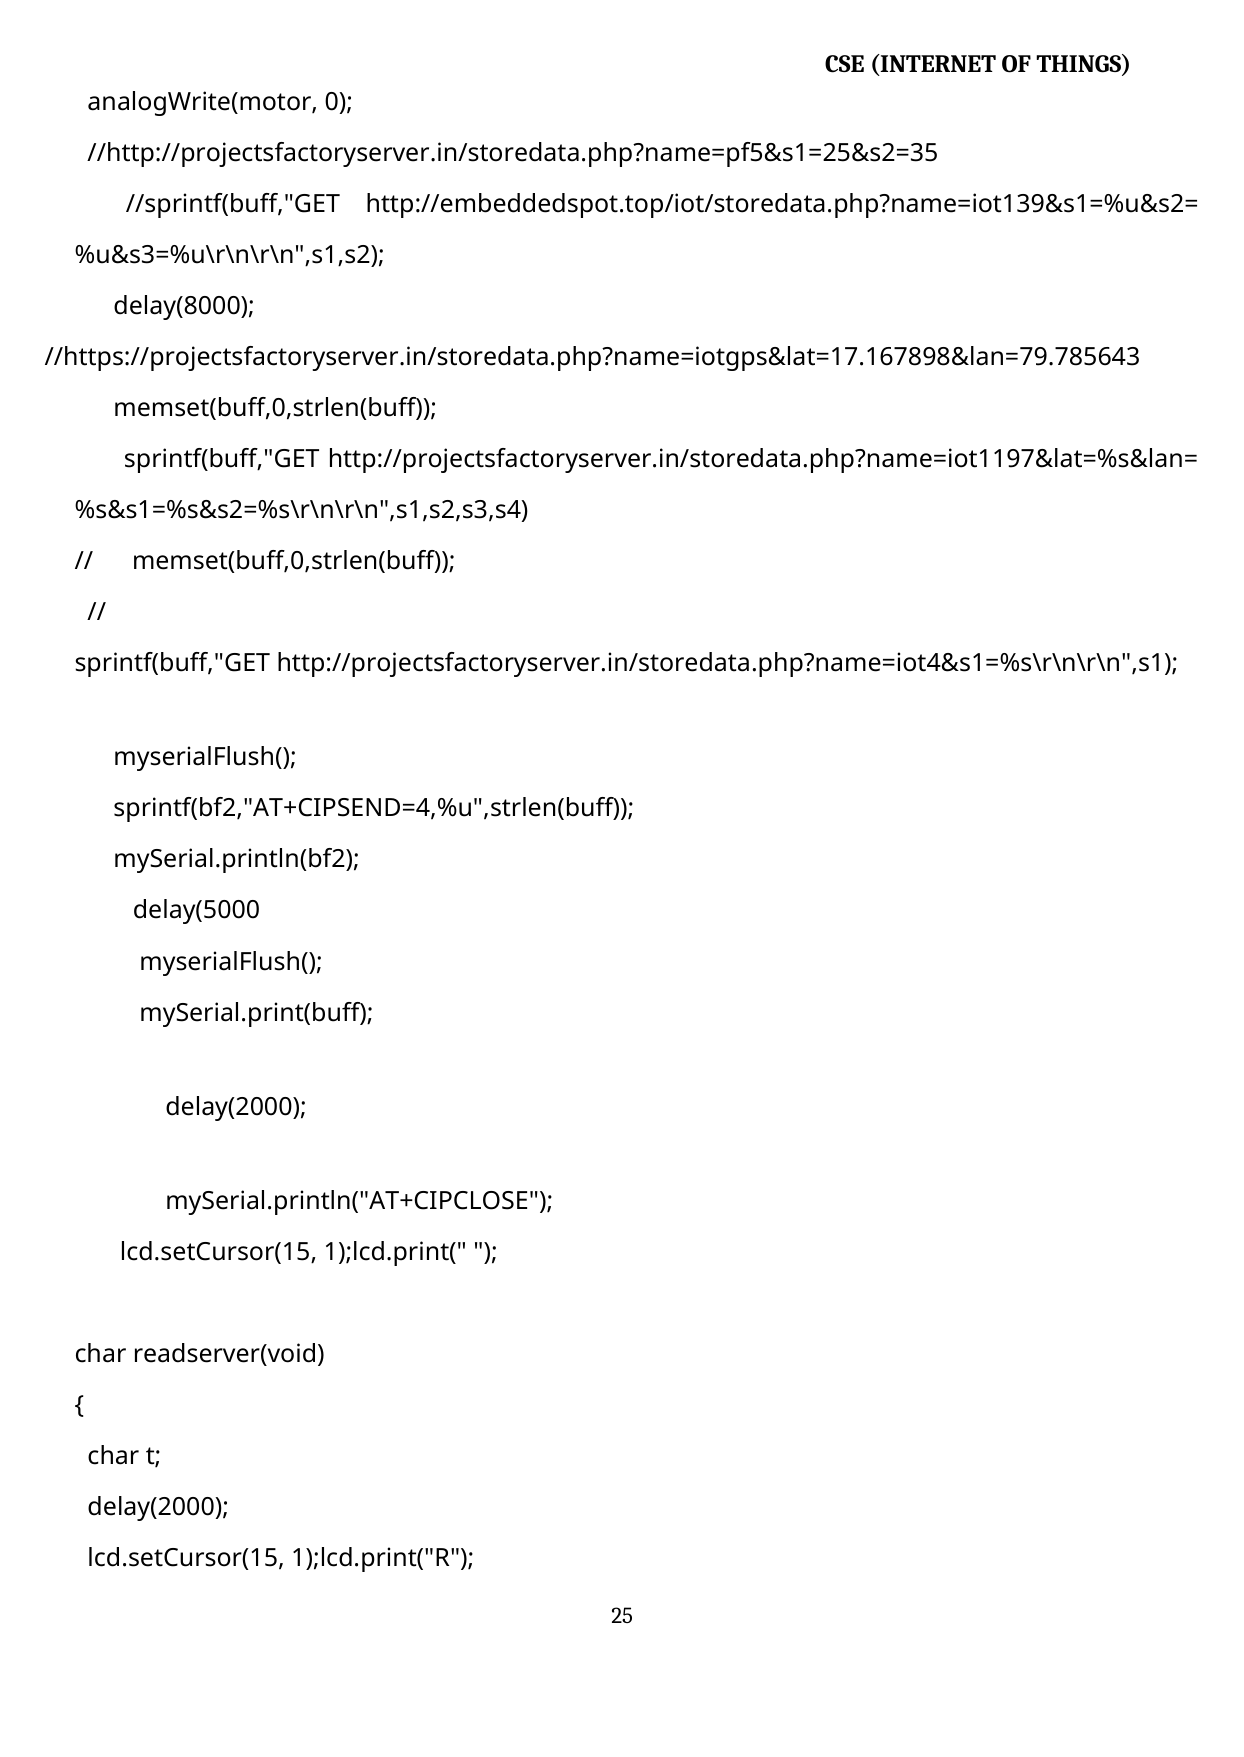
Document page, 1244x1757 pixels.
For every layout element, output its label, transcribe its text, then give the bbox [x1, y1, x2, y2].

text mySerial.println("AT+CIPCLOSE"); [74, 1182, 1199, 1217]
text sprintf(buff,"GET http://projectsfactoryserver.in/storedata.php?name=iot1197&lat=%s&lan=%s&s1=%s&s2=%s\r\n\r\n",s1,s2,s3,s4) [74, 441, 1199, 526]
text { [74, 1387, 1199, 1421]
text memset(buff,0,strlen(buff)); [74, 389, 1199, 424]
text //https://projectsfactoryserver.in/storedata.php?name=iotgps&lat=17.167898&lan=79.785643 [44, 338, 1199, 373]
text delay(2000); [74, 1489, 1199, 1523]
text char t; [74, 1438, 1199, 1472]
text myserialFlush(); [74, 943, 1199, 977]
text analogWrite(motor, 0); [74, 83, 1199, 117]
text delay(2000); [74, 1088, 1199, 1122]
text lcd.setCursor(15, 1);lcd.print(" "); [74, 1233, 1199, 1268]
text char readserver(void) [74, 1336, 1199, 1370]
text lcd.setCursor(15, 1);lcd.print("R"); [74, 1540, 1199, 1574]
text // memset(buff,0,strlen(buff)); [74, 543, 1199, 577]
text mySerial.print(buff); [74, 994, 1199, 1028]
text //sprintf(buff,"GET http://embeddedspot.top/iot/storedata.php?name=iot139&s1=%u&s2=%u&s3=%u\r\n\r\n",s1,s2); [74, 185, 1199, 271]
text sprintf(buff,"GET http://projectsfactoryserver.in/storedata.php?name=iot4&s1=%s\r\n\r\n",s1); [74, 645, 1199, 679]
text delay(8000); [74, 287, 1199, 322]
text mySerial.println(bf2); [74, 841, 1199, 875]
text myserialFlush(); [74, 739, 1199, 773]
text //http://projectsfactoryserver.in/storedata.php?name=pf5&s1=25&s2=35 [74, 134, 1199, 168]
text // [74, 594, 1199, 628]
text delay(5000 [74, 892, 1199, 926]
text sprintf(bf2,"AT+CIPSEND=4,%u",strlen(buff)); [74, 790, 1199, 824]
